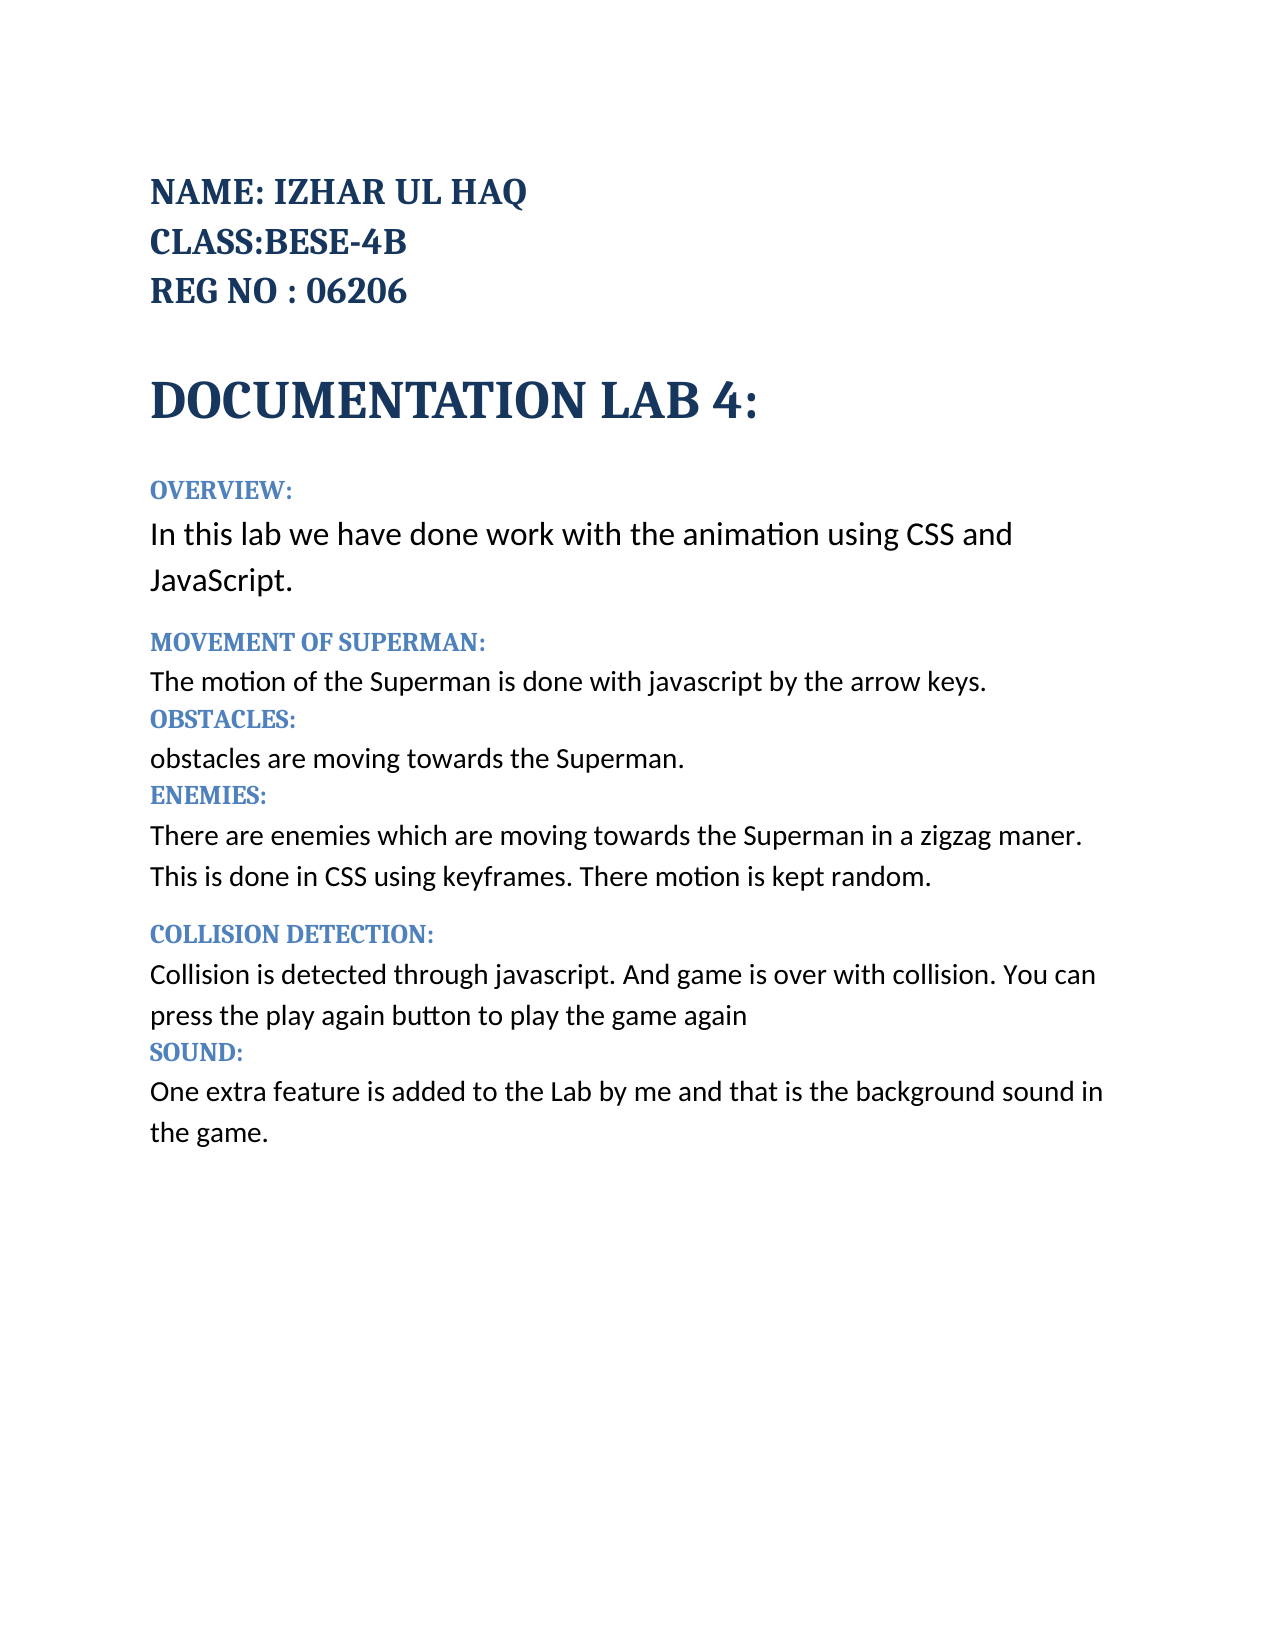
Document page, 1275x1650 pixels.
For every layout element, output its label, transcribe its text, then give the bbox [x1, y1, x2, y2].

text OVERVIEW: In this lab we have done work with the animation using CSS and JavaScript. [150, 475, 1125, 600]
text COLLISION DETECTION: Collision is detected through javascript. And game is over with collision. You can press the play again button to play the game again SOUND: One extra feature is added to the Lab by me and that is the background sound in the game. [150, 919, 1125, 1182]
text MOVEMENT OF SUPERMAN: The motion of the Superman is done with javascript by the arrow keys. OBSTACLES: obstacles are moving towards the Superman. ENEMIES: There are enemies which are moving towards the Superman in a zigzag maner. This is done in CSS using keyframes. There motion is kept random. [150, 627, 1125, 893]
subtitle NAME: IZHAR UL HAQ CLASS:BESE-4B REG NO : 06206 [150, 171, 1125, 313]
subtitle DOCUMENTATION LAB 4: [150, 369, 1125, 470]
